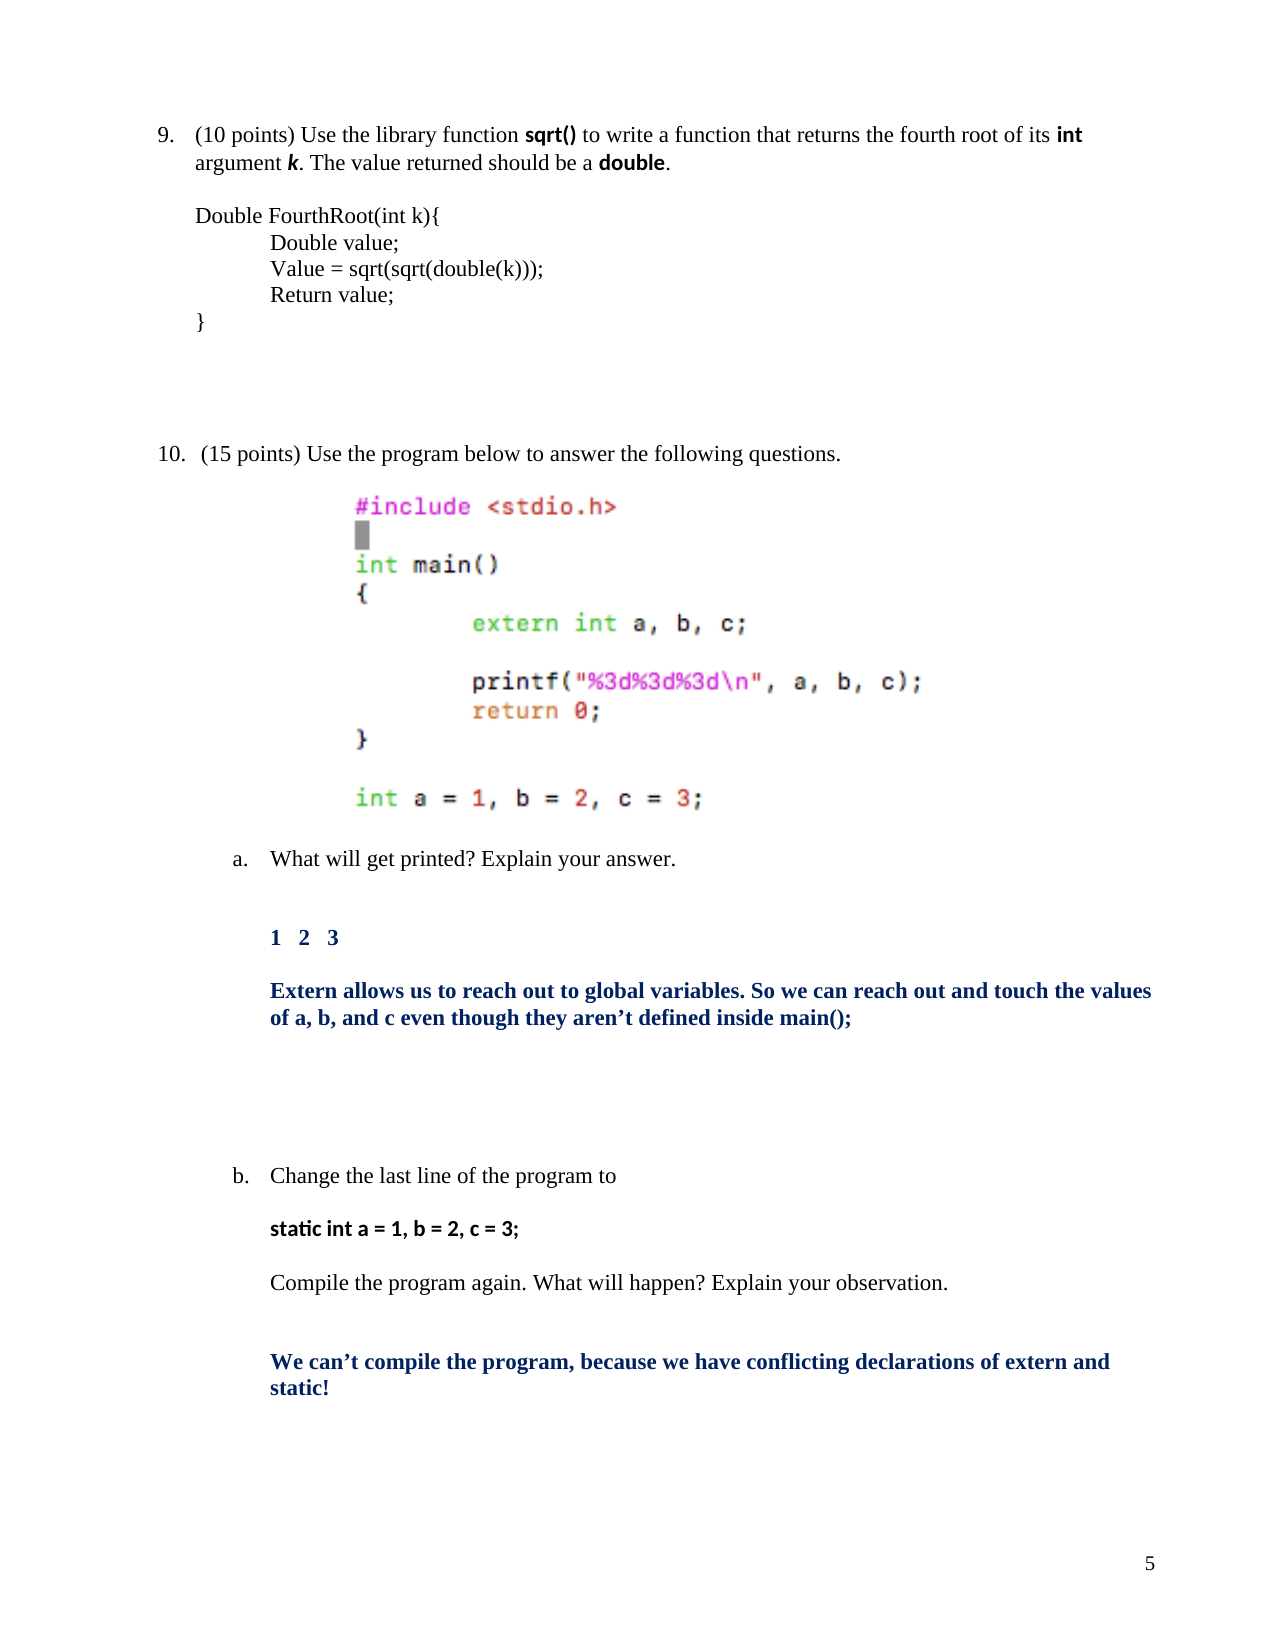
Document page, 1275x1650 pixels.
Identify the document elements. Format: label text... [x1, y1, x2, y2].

text } [195, 308, 1155, 334]
picture [345, 492, 944, 819]
list (15 points) Use the program below to answer the following questions. [157, 439, 1155, 466]
text Compile the program again. What will happen? Explain your observation. [270, 1269, 1155, 1295]
text Extern allows us to reach out to global variables. So we can reach out and touch the values of a, b, and c even though they aren’t defined inside main(); [270, 977, 1155, 1030]
text Value = sqrt(sqrt(double(k))); [195, 255, 1155, 281]
text static int a = 1, b = 2, c = 3; [270, 1214, 1155, 1242]
text Double value; [195, 229, 1155, 255]
text We can’t compile the program, because we have conflicting declarations of extern and static! [270, 1348, 1155, 1401]
text Double FourthRoot(int k){ [195, 202, 1155, 229]
list (10 points) Use the library function sqrt() to write a function that returns the fourth root of its int argument k. The value returned should be a double. [157, 120, 1155, 176]
text Return value; [195, 281, 1155, 308]
text 1 2 3 [270, 924, 1155, 951]
list What will get printed? Explain your answer. [232, 845, 1155, 872]
list Change the last line of the program to [232, 1162, 1155, 1188]
